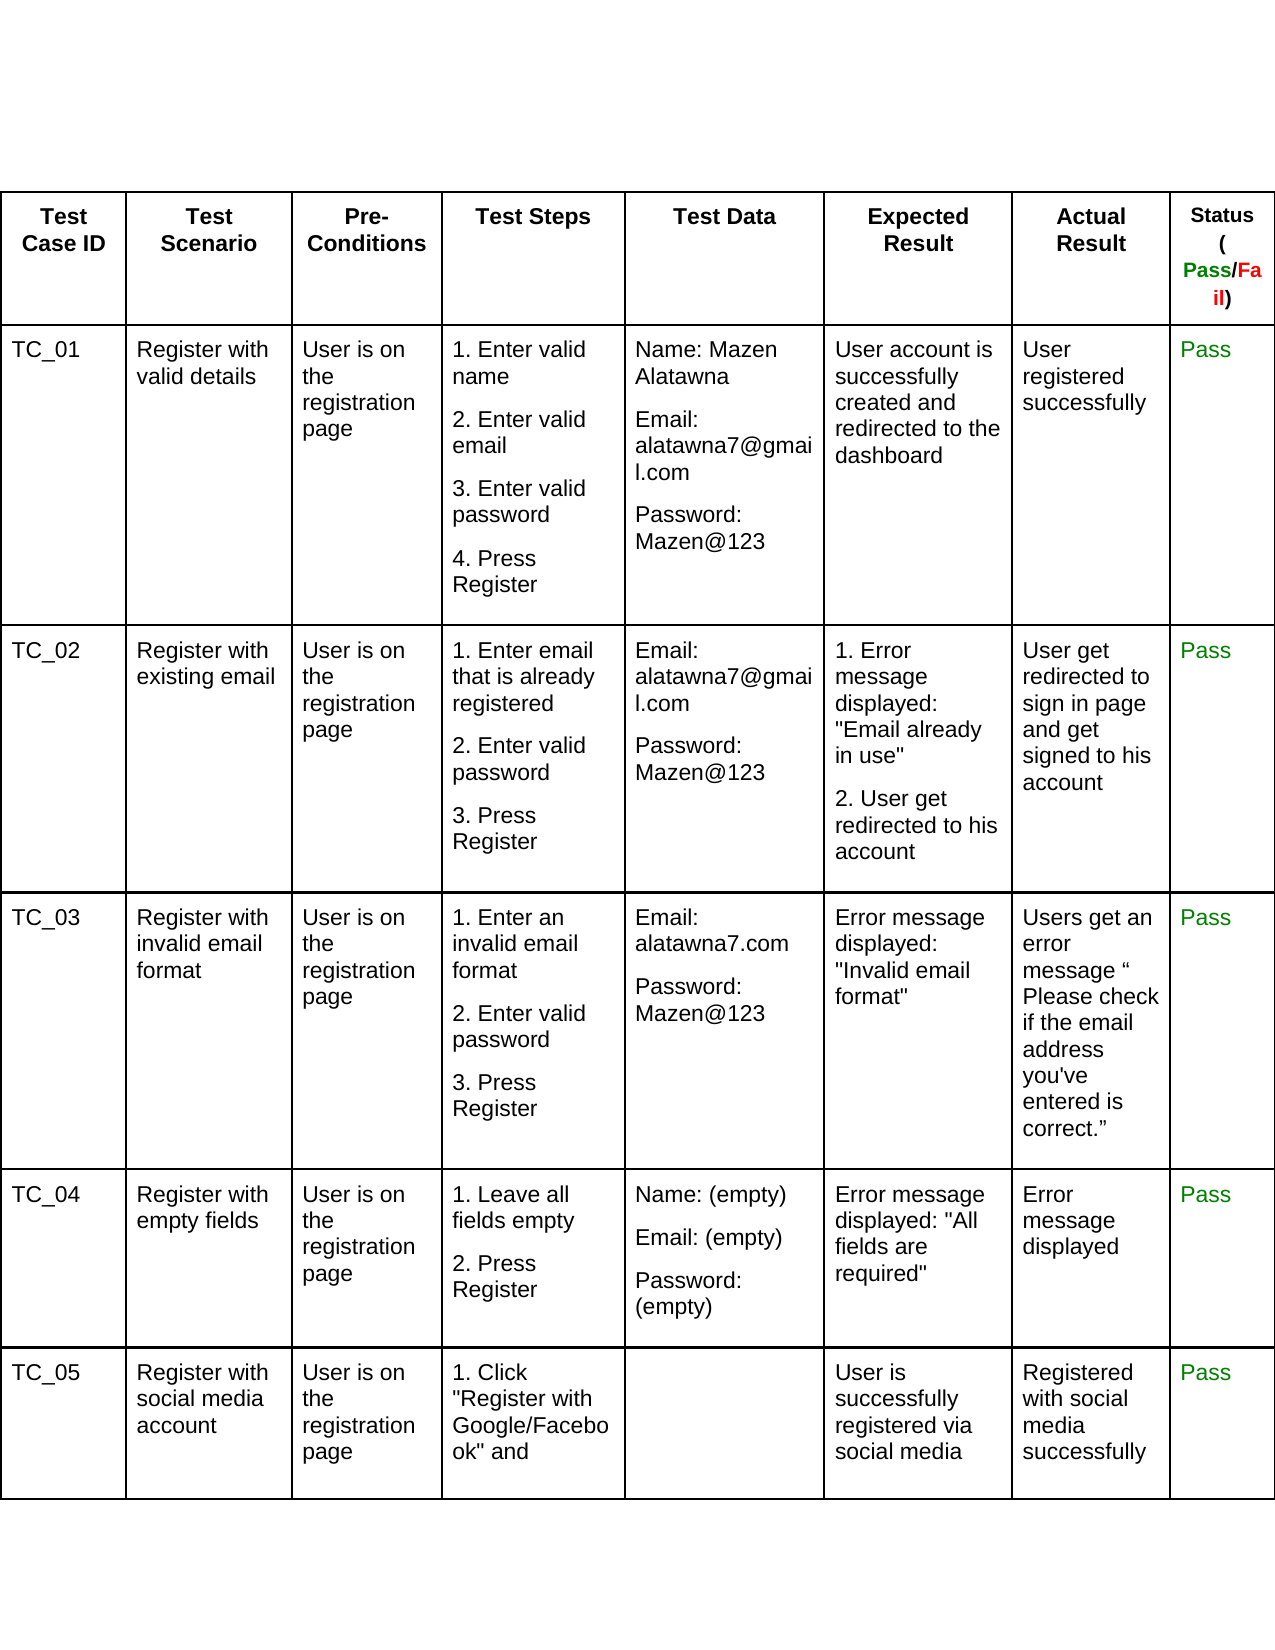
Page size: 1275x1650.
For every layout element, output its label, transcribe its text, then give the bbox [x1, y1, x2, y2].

table_cell TC_01 [2, 326, 125, 624]
table_cell User is on the registration page [293, 1170, 441, 1346]
table_cell User is on the registration page [293, 894, 441, 1168]
table_cell Pass [1171, 626, 1274, 891]
table_cell [626, 1349, 823, 1498]
table_cell Register with valid details [127, 326, 291, 624]
table_cell Register with existing email [127, 626, 291, 891]
table_cell Register with empty fields [127, 1170, 291, 1346]
table_header Status (Pass/Fail) [1171, 193, 1274, 324]
table_cell TC_02 [2, 626, 125, 891]
table_cell Email: alatawna7.com Password: Mazen@123 [626, 894, 823, 1168]
table_header Test Case ID [2, 193, 125, 324]
table_cell User is on the registration page [293, 326, 441, 624]
table_cell Error message displayed: "Invalid email format" [825, 894, 1011, 1168]
table_header Pre-Conditions [293, 193, 441, 324]
table_cell Pass [1171, 894, 1274, 1168]
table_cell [293, 1349, 441, 1498]
table_cell Users get an error message “ Please check if the email address you've entered is correct.” [1013, 894, 1169, 1168]
table_cell Pass [1171, 326, 1274, 624]
table_cell Pass [1171, 1349, 1274, 1498]
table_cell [1013, 1349, 1169, 1498]
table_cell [443, 1349, 624, 1498]
table_cell TC_04 [2, 1170, 125, 1346]
table_cell Register with invalid email format [127, 894, 291, 1168]
table_cell 1. Enter email that is already registered 2. Enter valid password 3. Press Register [443, 626, 624, 891]
table_cell Email: alatawna7@gmail.com Password: Mazen@123 [626, 626, 823, 891]
table_cell Error message displayed [1013, 1170, 1169, 1346]
table_cell User registered successfully [1013, 326, 1169, 624]
table_cell TC_03 [2, 894, 125, 1168]
table_cell User is on the registration page [293, 626, 441, 891]
table_cell Name: Mazen Alatawna Email: alatawna7@gmail.com Password: Mazen@123 [626, 326, 823, 624]
table_cell Pass [1171, 1170, 1274, 1346]
table_cell User get redirected to sign in page and get signed to his account [1013, 626, 1169, 891]
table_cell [825, 1349, 1011, 1498]
table_cell 1. Enter an invalid email format 2. Enter valid password 3. Press Register [443, 894, 624, 1168]
table_header Test Data [626, 193, 823, 324]
table_cell Error message displayed: "All fields are required" [825, 1170, 1011, 1346]
table_header Test Scenario [127, 193, 291, 324]
table_cell User account is successfully created and redirected to the dashboard [825, 326, 1011, 624]
table_header Expected Result [825, 193, 1011, 324]
table_header Test Steps [443, 193, 624, 324]
table_cell TC_05 [2, 1349, 125, 1498]
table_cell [127, 1349, 291, 1498]
table_cell 1. Error message displayed: "Email already in use" 2. User get redirected to his account [825, 626, 1011, 891]
table_cell 1. Leave all fields empty 2. Press Register [443, 1170, 624, 1346]
table_header Actual Result [1013, 193, 1169, 324]
table_cell Name: (empty) Email: (empty) Password: (empty) [626, 1170, 823, 1346]
table_cell 1. Enter valid name 2. Enter valid email 3. Enter valid password 4. Press Register [443, 326, 624, 624]
